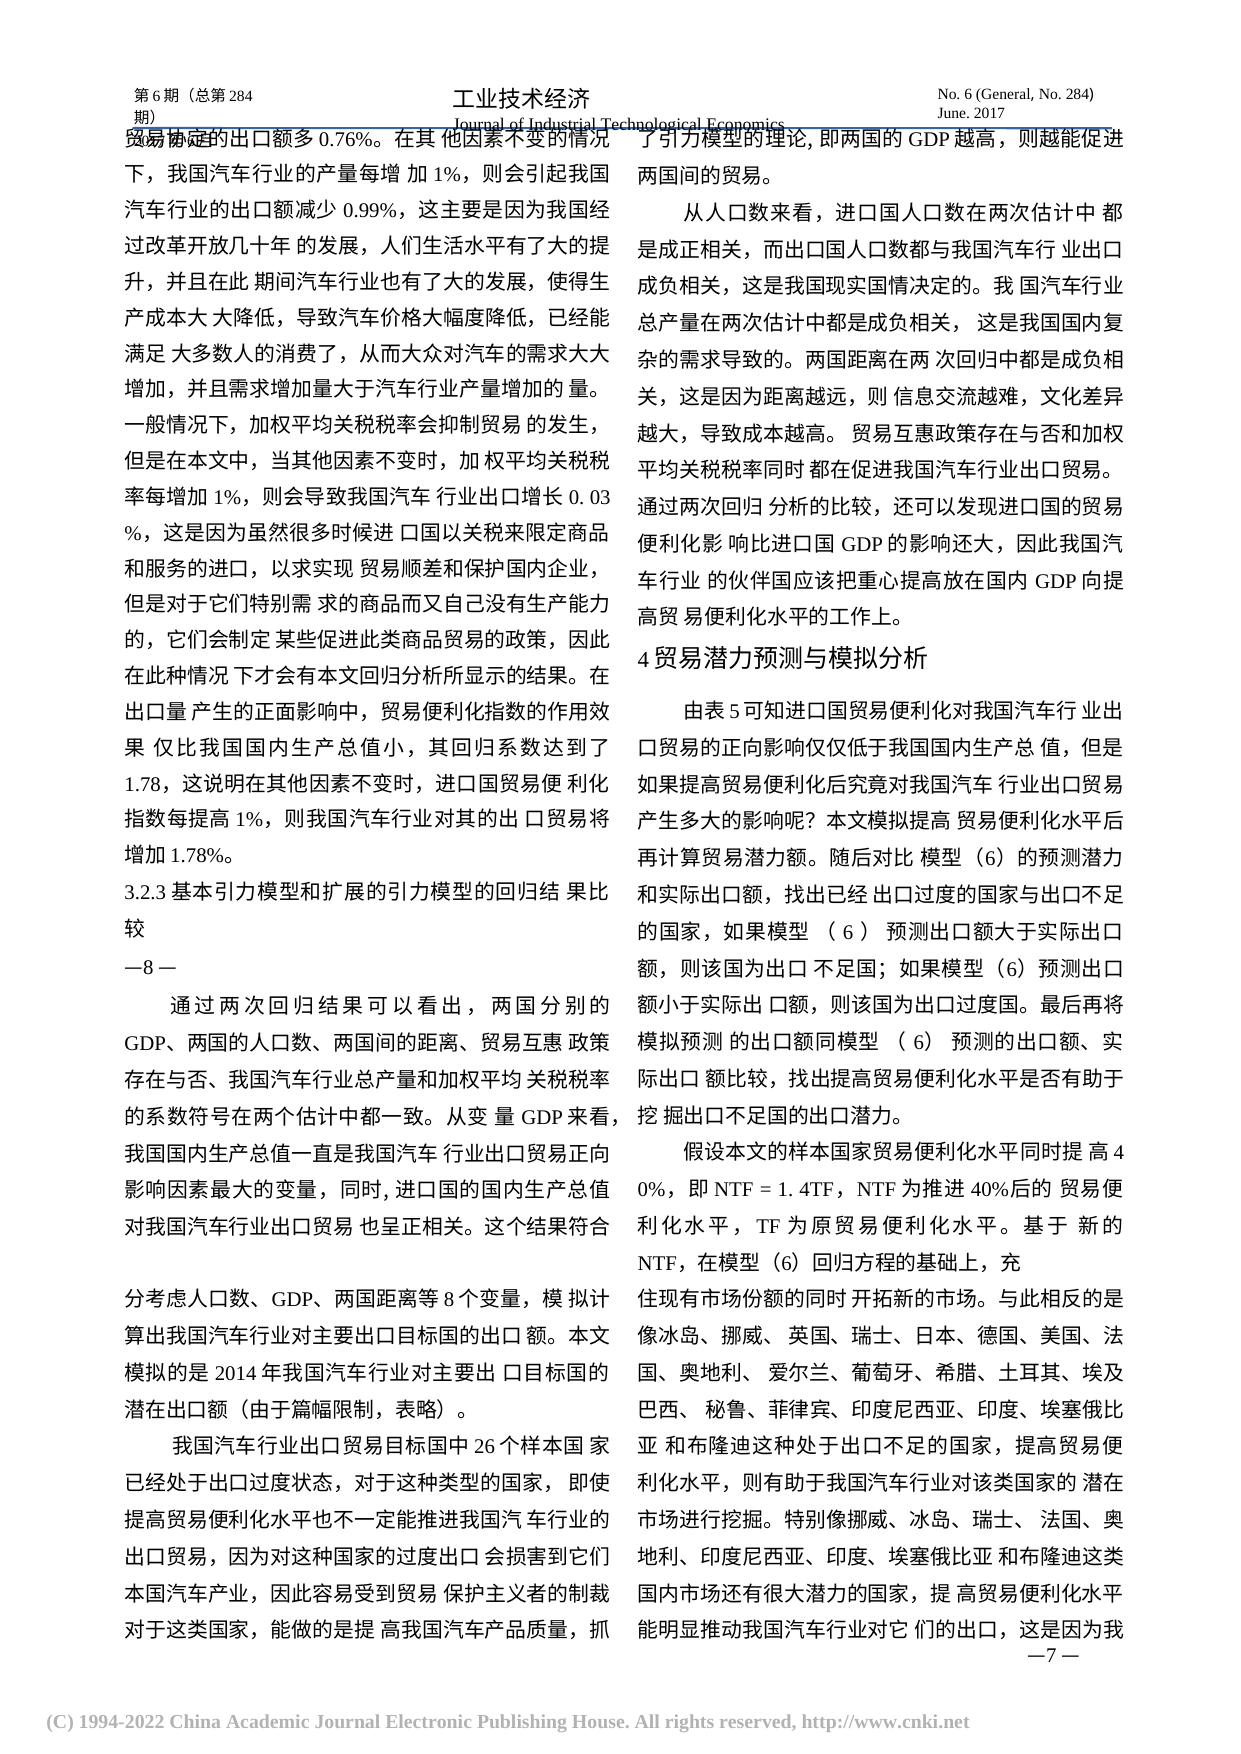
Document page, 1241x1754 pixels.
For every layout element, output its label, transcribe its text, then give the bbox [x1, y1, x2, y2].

text 通过两次回归结果可以看出，两国分别的 GDP、两国的人口数、两国间的距离、贸易互惠 政策存在与否、我国汽车行业总产量和加权平均 关税税率的系数符号在两个估计中都一致。从变 量GDP来看，我国国内生产总值一直是我国汽车 行业出口贸易正向影响因素最大的变量，同时, 进口国的国内生产总值对我国汽车行业出口贸易 也呈正相关。这个结果符合了引力模型的理论, 即两国的GDP越高，则越能促进两国间的贸易。 [637, 117, 1124, 191]
text 从人口数来看，进口国人口数在两次估计中 都是成正相关，而出口国人口数都与我国汽车行 业出口成负相关，这是我国现实国情决定的。我 国汽车行业总产量在两次估计中都是成负相关， 这是我国国内复杂的需求导致的。两国距离在两 次回归中都是成负相关，这是因为距离越远，则 信息交流越难，文化差异越大，导致成本越高。 贸易互惠政策存在与否和加权平均关税税率同时 都在促进我国汽车行业出口贸易。通过两次回归 分析的比较，还可以发现进口国的贸易便利化影 响比进口国GDP的影响还大，因此我国汽车行业 的伙伴国应该把重心提高放在国内GDP向提高贸 易便利化水平的工作上。 [637, 191, 1124, 632]
text 3.2.3基本引力模型和扩展的引力模型的回归结 果比较 [124, 870, 610, 944]
subtitle 4贸易潜力预测与模拟分析 [637, 638, 1124, 675]
text 通过两次回归结果可以看出，两国分别的 GDP、两国的人口数、两国间的距离、贸易互惠 政策存在与否、我国汽车行业总产量和加权平均 关税税率的系数符号在两个估计中都一致。从变 量GDP来看，我国国内生产总值一直是我国汽车 行业出口贸易正向影响因素最大的变量，同时, 进口国的国内生产总值对我国汽车行业出口贸易 也呈正相关。这个结果符合了引力模型的理论, 即两国的GDP越高，则越能促进两国间的贸易。 [124, 984, 610, 1242]
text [124, 1424, 610, 1645]
text —8 — [124, 950, 610, 980]
text 由表5可知进口国贸易便利化对我国汽车行 业出口贸易的正向影响仅仅低于我国国内生产总 值，但是如果提高贸易便利化后究竟对我国汽车 行业出口贸易产生多大的影响呢？本文模拟提高 贸易便利化水平后再计算贸易潜力额。随后对比 模型（6）的预测潜力和实际出口额，找出已经 出口过度的国家与出口不足的国家，如果模型 （ 6 ） 预测出口额大于实际出口额，则该国为出口 不足国；如果模型（6）预测出口额小于实际出 口额，则该国为出口过度国。最后再将模拟预测 的出口额同模型 （ 6） 预测的出口额、实际出口 额比较，找出提高贸易便利化水平是否有助于挖 掘出口不足国的出口潜力。 [637, 689, 1124, 1130]
text 分考虑人口数、GDP、两国距离等8个变量，模 拟计算出我国汽车行业对主要出口目标国的出口 额。本文模拟的是2014年我国汽车行业对主要出 口目标国的潜在出口额（由于篇幅限制，表略）。 [124, 1277, 610, 1424]
text 假设本文的样本国家贸易便利化水平同时提 高40%，即NTF = 1. 4TF，NTF为推进40%后的 贸易便利化水平，TF为原贸易便利化水平。基于 新的NTF，在模型（6）回归方程的基础上，充 [637, 1130, 1124, 1277]
text 将贸易便利化指数纳入模型（6），便得到了 扩展的引力模型，如前面模型（6）所示。再根 据2007 ~2014年中国与主要汽车行业出口目标国 的面板数据，对模型（6）进行实证分析，得到 如表4所示的结果： 据上述模型可以看出，在其他因素不变的情况下， 我国国内生产总值每增加1%，则会带动我国汽 车行业出口额增加6. 53%。进口国经济规模的弹 性估计值为0.72，表明其他条件不变时，进口国 GDP每增加1%，则对我国汽车需求将增长 0.72%。距离阻隔系数为-0.26,表示我国到进 口国的距离每增加1%，则会导致我国汽车行业 出口额减少0.26%。进口国人口数对我国汽车行 业出口贸易的影响系数为0.79，说明保持其他条 件不变，进口国人口数每增长1%，则会促进我 国汽车行业出口贸易增长0. 79%。在几个阻隔因 素中，我国人口数的阻隔最为大，阻隔系数为 -71.35，这反映我国人口数每增加1%，则会产 生71.35%的内需。policy。的回归系数表明了我国 汽车行业出口贸易的两国间签订自由贸易协定的 比没签订自由贸易协定的出口额多0.76%。在其 他因素不变的情况下，我国汽车行业的产量每增 加1%，则会引起我国汽车行业的出口额减少 0.99%，这主要是因为我国经过改革开放几十年 的发展，人们生活水平有了大的提升，并且在此 期间汽车行业也有了大的发展，使得生产成本大 大降低，导致汽车价格大幅度降低，已经能满足 大多数人的消费了，从而大众对汽车的需求大大 增加，并且需求增加量大于汽车行业产量增加的 量。一般情况下，加权平均关税税率会抑制贸易 的发生，但是在本文中，当其他因素不变时，加 权平均关税税率每增加1%，则会导致我国汽车 行业出口增长0. 03%，这是因为虽然很多时候进 口国以关税来限定商品和服务的进口，以求实现 贸易顺差和保护国内企业，但是对于它们特别需 求的商品而又自己没有生产能力的，它们会制定 某些促进此类商品贸易的政策，因此在此种情况 下才会有本文回归分析所显示的结果。在出口量 产生的正面影响中，贸易便利化指数的作用效果 仅比我国国内生产总值小，其回归系数达到了 1.78，这说明在其他因素不变时，进口国贸易便 利化指数每提高1%，则我国汽车行业对其的出 口贸易将增加1.78%。 [124, 117, 610, 870]
